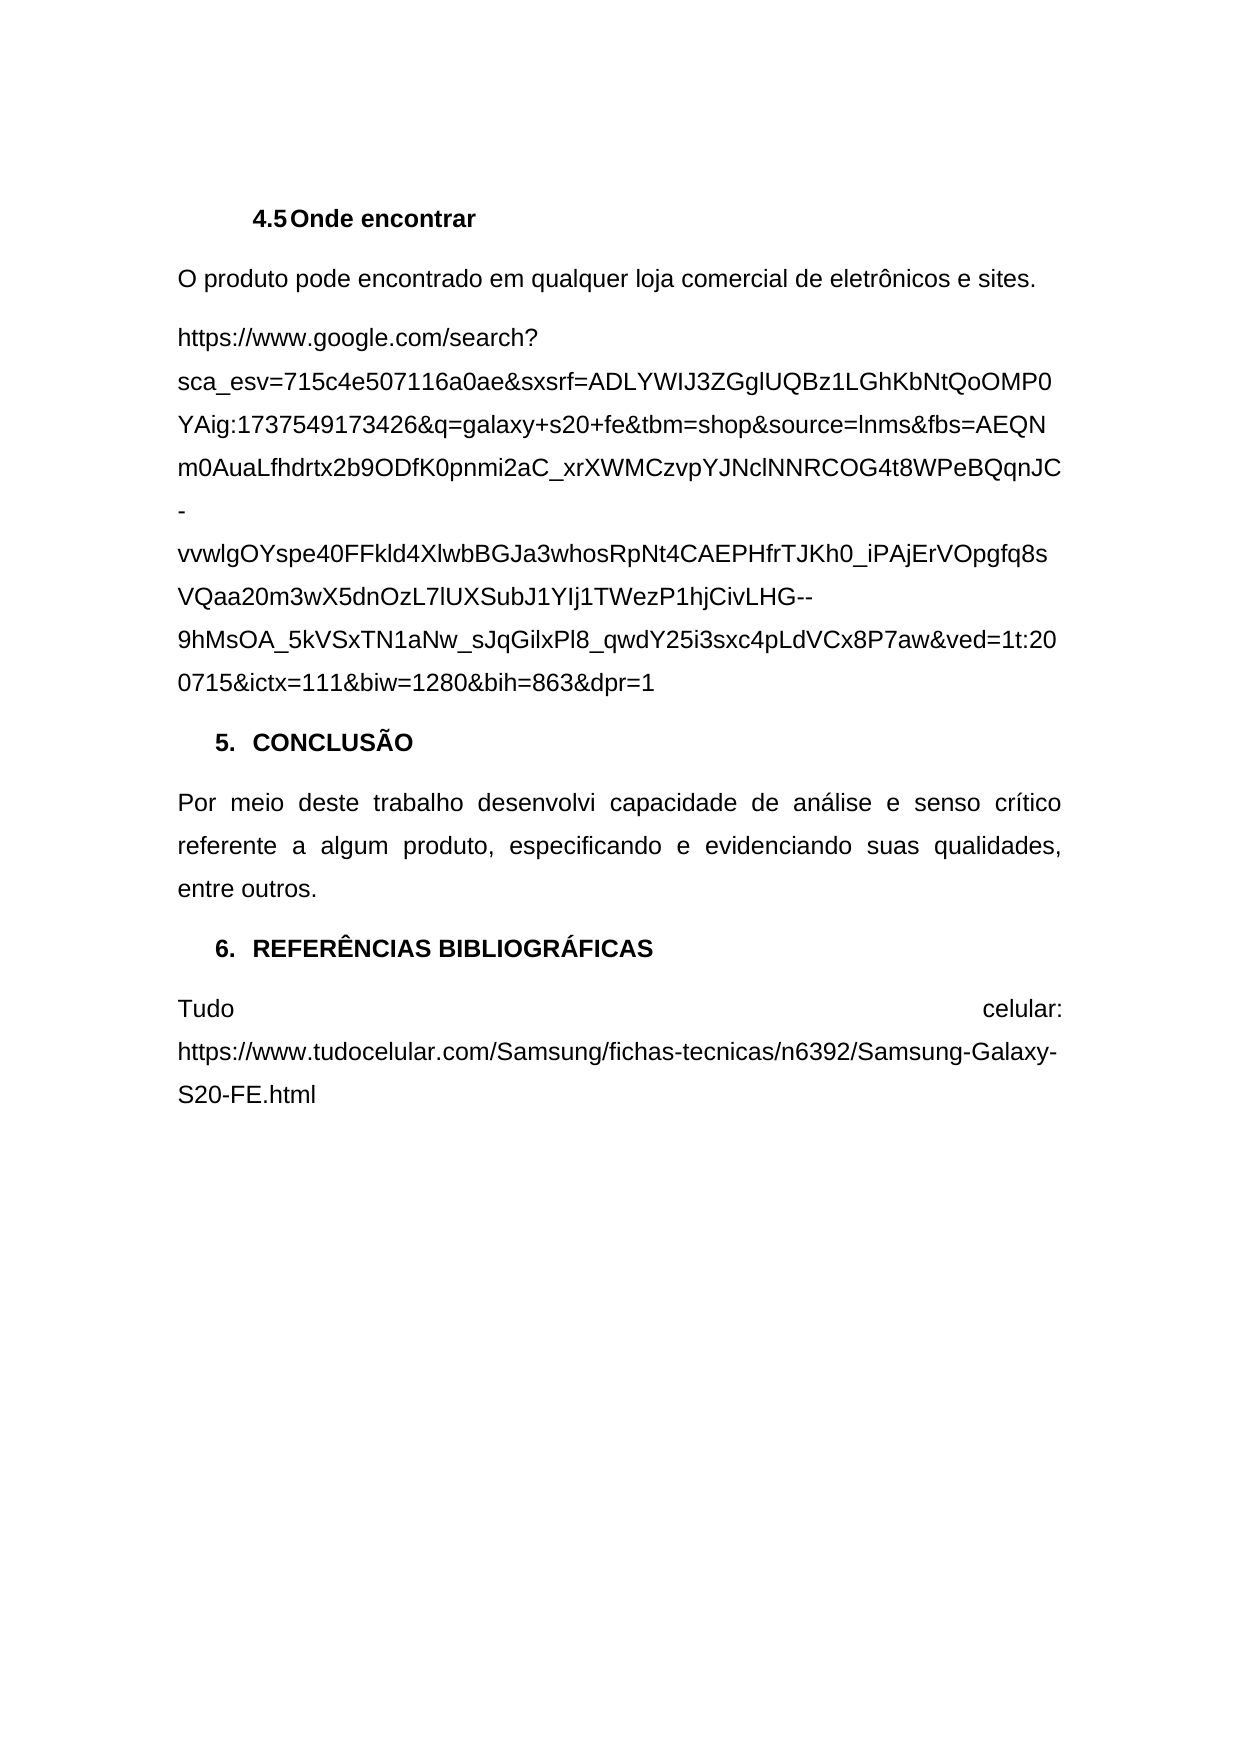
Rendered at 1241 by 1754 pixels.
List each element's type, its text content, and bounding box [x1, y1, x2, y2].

text Tudo celular: https://www.tudocelular.com/Samsung/fichas-tecnicas/n6392/Samsung-Galaxy-S20-FE.html [177, 994, 1063, 1109]
text https://www.google.com/search?sca_esv=715c4e507116a0ae&sxsrf=ADLYWIJ3ZGglUQBz1LGhKbNtQoOMP0YAig:1737549173426&q=galaxy+s20+fe&tbm=shop&source=lnms&fbs=AEQNm0AuaLfhdrtx2b9ODfK0pnmi2aC_xrXWMCzvpYJNclNNRCOG4t8WPeBQqnJC-vvwlgOYspe40FFkld4XlwbBGJa3whosRpNt4CAEPHfrTJKh0_iPAjErVOpgfq8sVQaa20m3wX5dnOzL7lUXSubJ1YIj1TWezP1hjCivLHG--9hMsOA_5kVSxTN1aNw_sJqGilxPl8_qwdY25i3sxc4pLdVCx8P7aw&ved=1t:200715&ictx=111&biw=1280&bih=863&dpr=1 [177, 323, 1063, 697]
subtitle REFERÊNCIAS BIBLIOGRÁFICAS [215, 934, 1063, 963]
text O produto pode encontrado em qualquer loja comercial de eletrônicos e sites. [177, 263, 1063, 292]
text Por meio deste trabalho desenvolvi capacidade de análise e senso crítico referente a algum produto, especificando e evidenciando suas qualidades, entre outros. [177, 788, 1063, 903]
subtitle Onde encontrar [252, 204, 1063, 232]
subtitle CONCLUSÃO [215, 728, 1063, 757]
